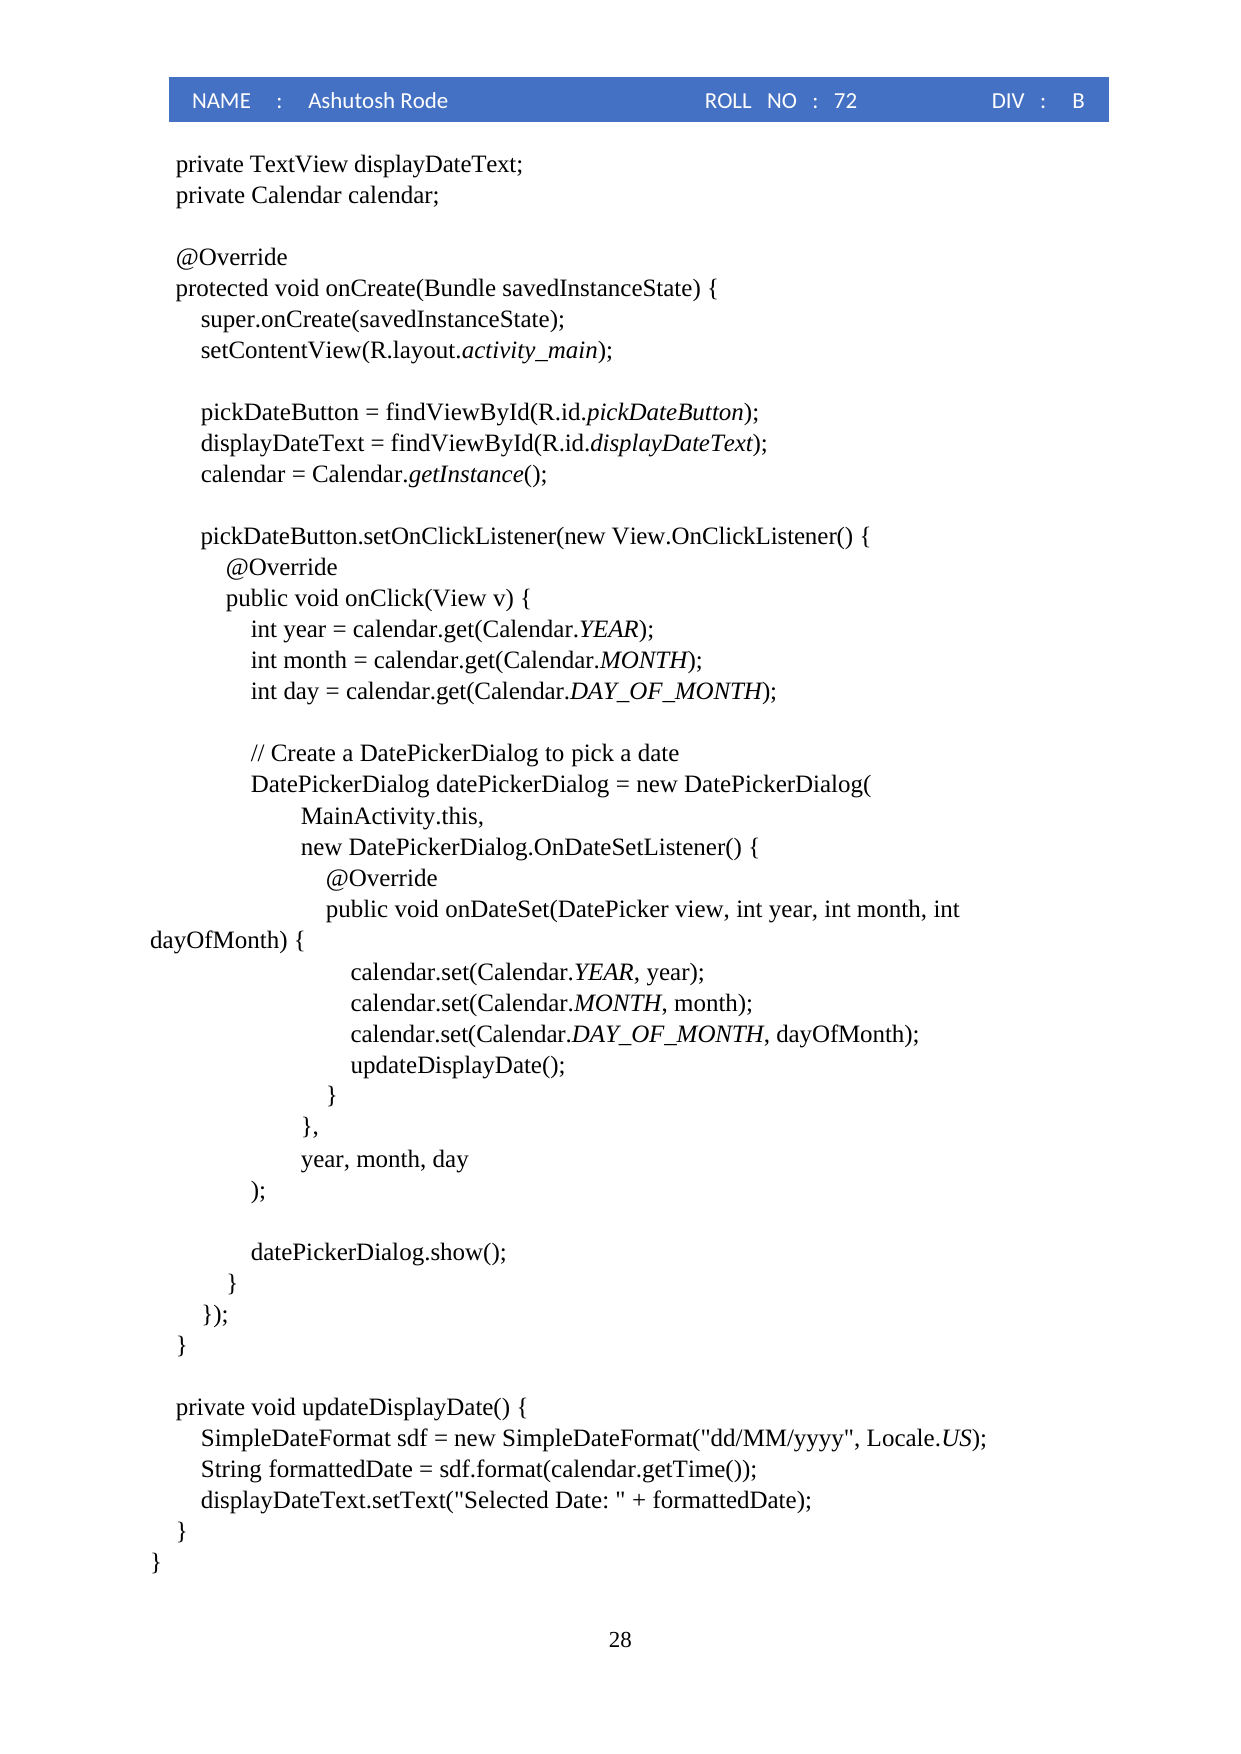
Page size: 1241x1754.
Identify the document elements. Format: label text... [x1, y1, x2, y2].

text int year = calendar.get(Calendar.YEAR); [251, 614, 1103, 643]
text datePickerDialog.show(); [251, 1237, 1103, 1266]
text public void onClick(View v) { [226, 583, 1103, 612]
text }, [301, 1111, 337, 1140]
text int month = calendar.get(Calendar.MONTH); [251, 645, 1103, 674]
text private TextView displayDateText; private Calendar calendar; [176, 149, 524, 209]
text pickDateButton = findViewById(R.id.pickDateButton); displayDateText = findViewById(R.id.displayDateText); calendar = Calendar.getInstance(); [201, 397, 769, 488]
text private void updateDisplayDate() { [176, 1392, 1103, 1421]
text new DatePickerDialog.OnDateSetListener() { @Override [301, 832, 762, 892]
text } [150, 1547, 1103, 1576]
text public void onDateSet(DatePicker view, int year, int month, int [326, 894, 1103, 923]
text }); [139, 1299, 228, 1328]
text @Override [176, 242, 1103, 271]
text // Create a DatePickerDialog to pick a date [251, 738, 1103, 767]
text DatePickerDialog datePickerDialog = new DatePickerDialog( MainActivity.this, [251, 769, 1032, 830]
text year, month, day [301, 1144, 1103, 1173]
text SimpleDateFormat sdf = new SimpleDateFormat("dd/MM/yyyy", Locale.US); String formattedDate = sdf.format(calendar.getTime()); displayDateText.setText("Selected Date: " + formattedDate); [201, 1423, 989, 1514]
text ); [251, 1175, 1103, 1204]
text } [139, 1268, 238, 1297]
text int day = calendar.get(Calendar.DAY_OF_MONTH); [251, 676, 1103, 705]
text dayOfMonth) { [150, 925, 337, 953]
text pickDateButton.setOnClickListener(new View.OnClickListener() { @Override [200, 521, 924, 581]
text } [176, 1330, 1103, 1359]
text calendar.set(Calendar.YEAR, year); calendar.set(Calendar.MONTH, month); calendar.set(Calendar.DAY_OF_MONTH, dayOfMonth); updateDisplayDate(); [350, 957, 921, 1079]
text protected void onCreate(Bundle savedInstanceState) { super.onCreate(savedInstanceState); setContentView(R.layout.activity_main); [175, 273, 721, 364]
text } [176, 1517, 1103, 1545]
